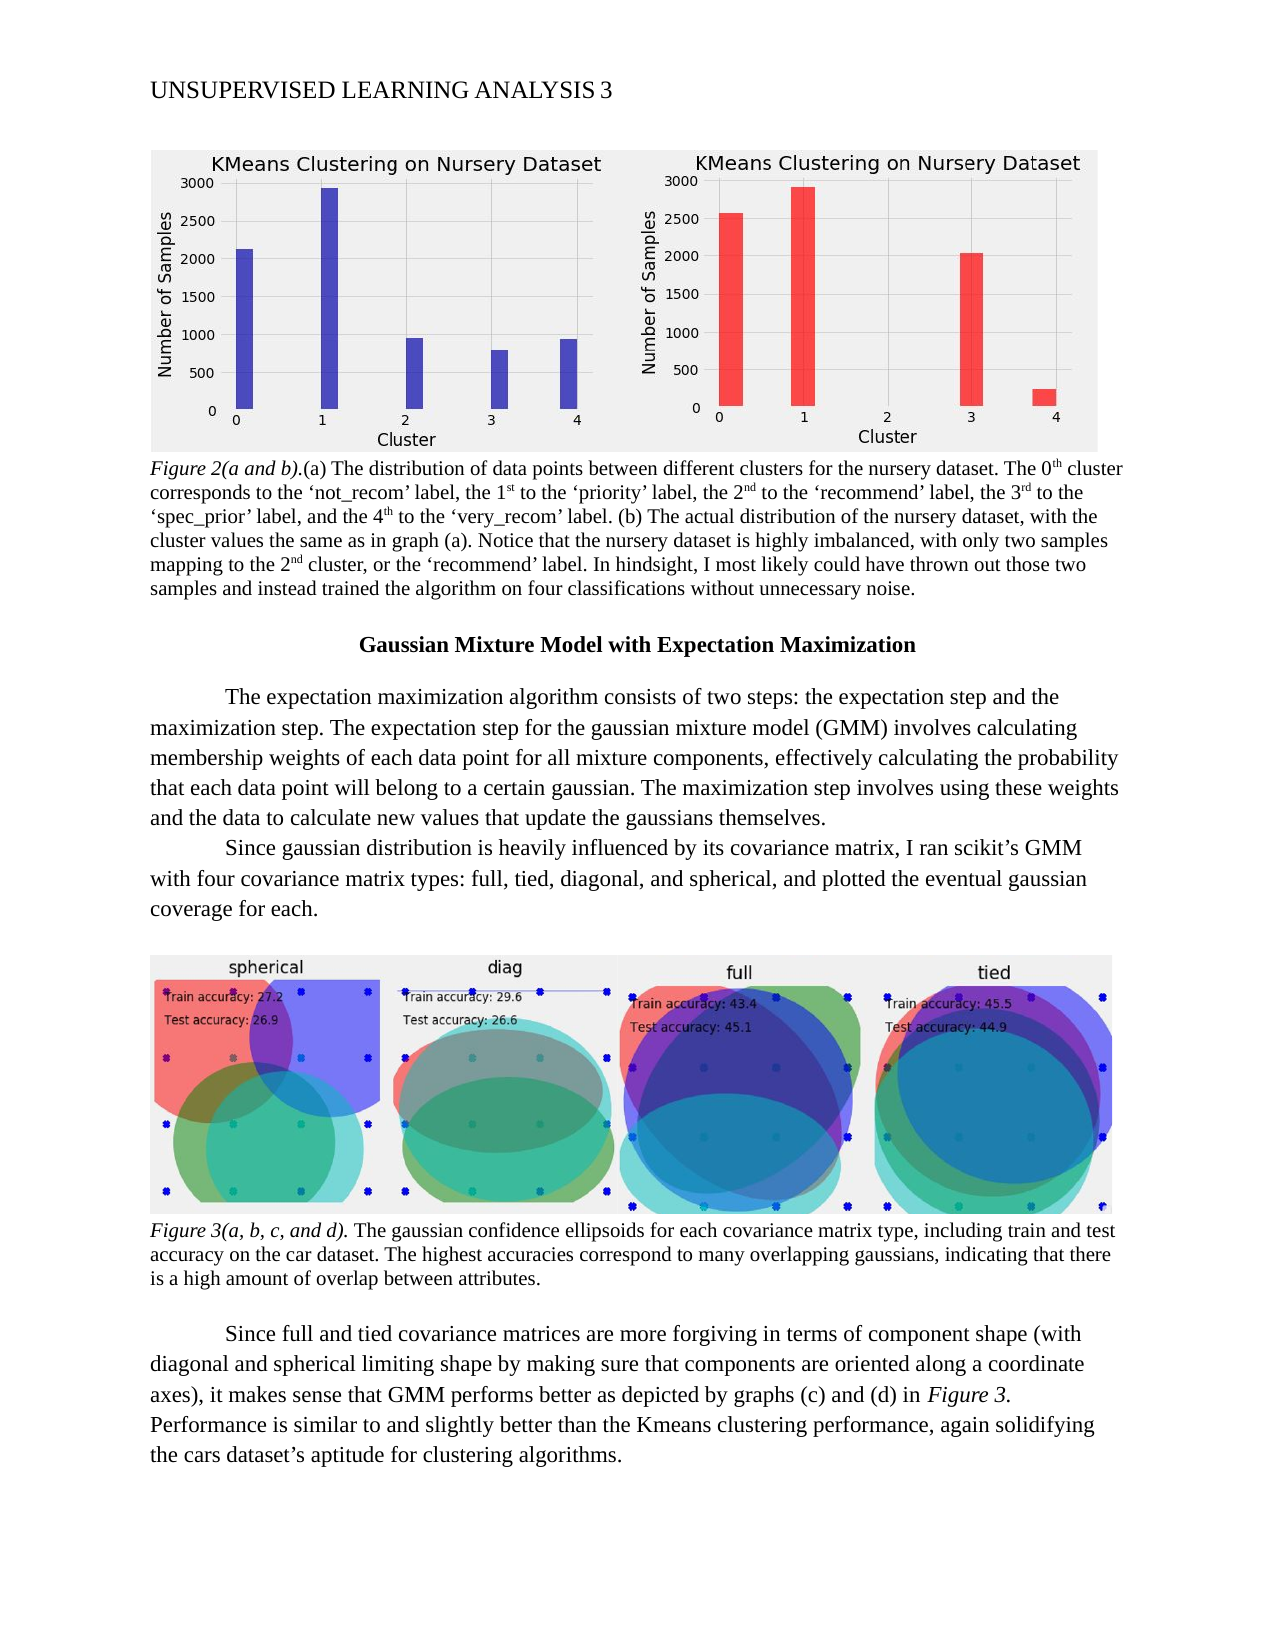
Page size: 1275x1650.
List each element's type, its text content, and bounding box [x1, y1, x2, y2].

subtitle Gaussian Mixture Model with Expectation Maximization [150, 631, 1125, 657]
picture [150, 955, 1113, 1214]
subtitle Figure 3(a, b, c, and d). The gaussian confidence ellipsoids for each covariance matrix type, including train and test accuracy on the car dataset. The highest accuracies correspond to many overlapping gaussians, indicating that there is a high amount of overlap between attributes. [150, 1218, 1125, 1290]
text Figure 2(a and b).(a) The distribution of data points between different clusters for the nursery dataset. The 0th cluster corresponds to the ‘not_recom’ label, the 1st to the ‘priority’ label, the 2nd to the ‘recommend’ label, the 3rd to the ‘spec_prior’ label, and the 4th to the ‘very_recom’ label. (b) The actual distribution of the nursery dataset, with the cluster values the same as in graph (a). Notice that the nursery dataset is highly imbalanced, with only two samples mapping to the 2nd cluster, or the ‘recommend’ label. In hindsight, I most likely could have thrown out those two samples and instead trained the algorithm on four classifications without unnecessary noise. [150, 456, 1125, 600]
text Since full and tied covariance matrices are more forgiving in terms of component shape (with diagonal and spherical limiting shape by making sure that components are oriented along a coordinate axes), it makes sense that GMM performs better as depicted by graphs (c) and (d) in Figure 3. Performance is similar to and slightly better than the Kmeans clustering performance, again solidifying the cars dataset’s aptitude for clustering algorithms. [150, 1320, 1125, 1467]
text Since gaussian distribution is heavily influenced by its covariance matrix, I ran scikit’s GMM with four covariance matrix types: full, tied, diagonal, and spherical, and plotted the eventual gaussian coverage for each. [150, 834, 1125, 921]
text The expectation maximization algorithm consists of two steps: the expectation step and the maximization step. The expectation step for the gaussian mixture model (GMM) involves calculating membership weights of each data point for all mixture components, effectively calculating the probability that each data point will belong to a certain gaussian. The maximization step involves using these weights and the data to calculate new values that update the gaussians themselves. [150, 683, 1125, 831]
picture [150, 150, 1098, 452]
